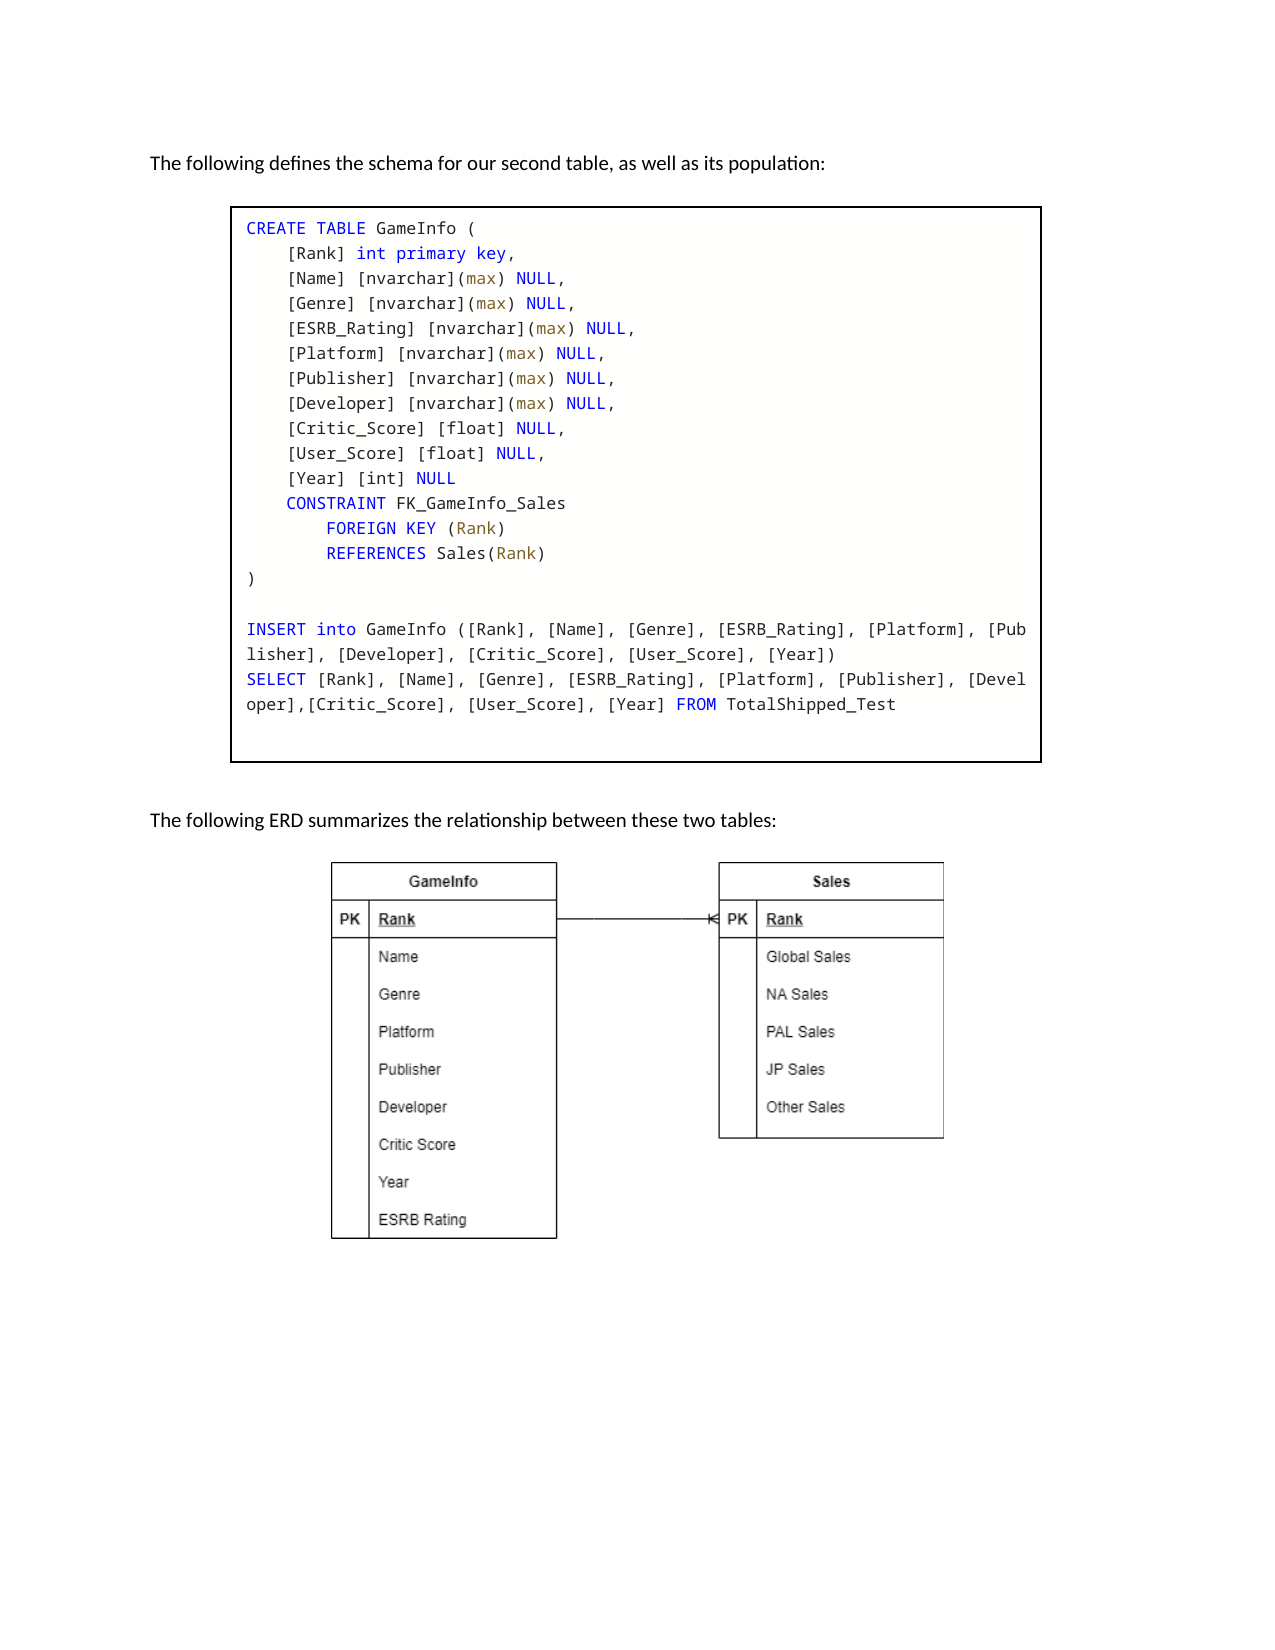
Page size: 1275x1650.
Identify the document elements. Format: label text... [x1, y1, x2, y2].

text The following defines the schema for our second table, as well as its population: [150, 150, 1125, 175]
picture [331, 862, 944, 1239]
text The following ERD summarizes the relationship between these two tables: [150, 807, 1125, 833]
